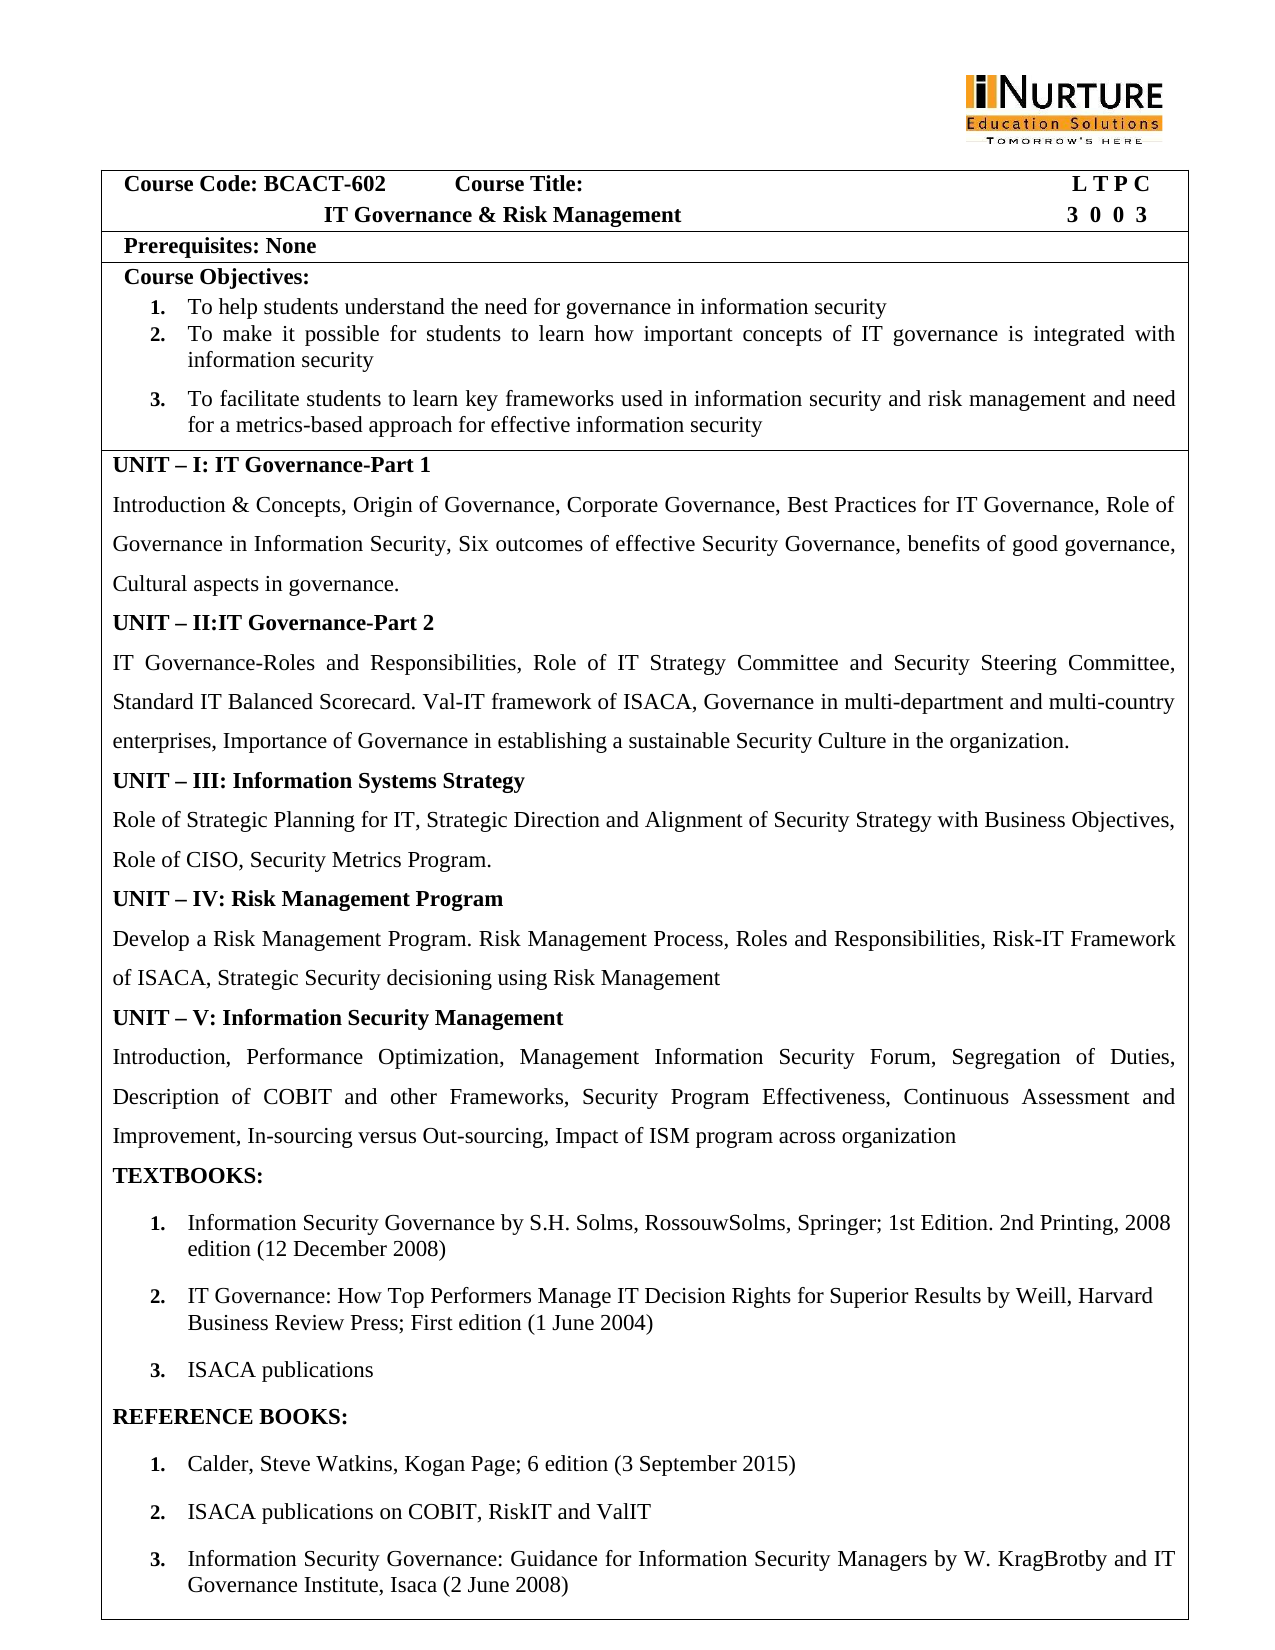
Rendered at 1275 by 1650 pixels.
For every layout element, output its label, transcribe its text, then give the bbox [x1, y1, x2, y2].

table_cell Prerequisites: None [102, 232, 1188, 262]
picture [966, 75, 1163, 144]
table_header Course Code: BCACT-602 Course Title: L T P C IT Governance & Risk Management 3 0 0 3 [102, 171, 1188, 231]
table_cell Course Objectives: To help students understand the need for governance in information security To make it possible for students to learn how important concepts of IT governance is integrated with information security To facilitate students to learn key frameworks used in information security and risk management and need for a metrics-based approach for effective information security [102, 263, 1188, 450]
